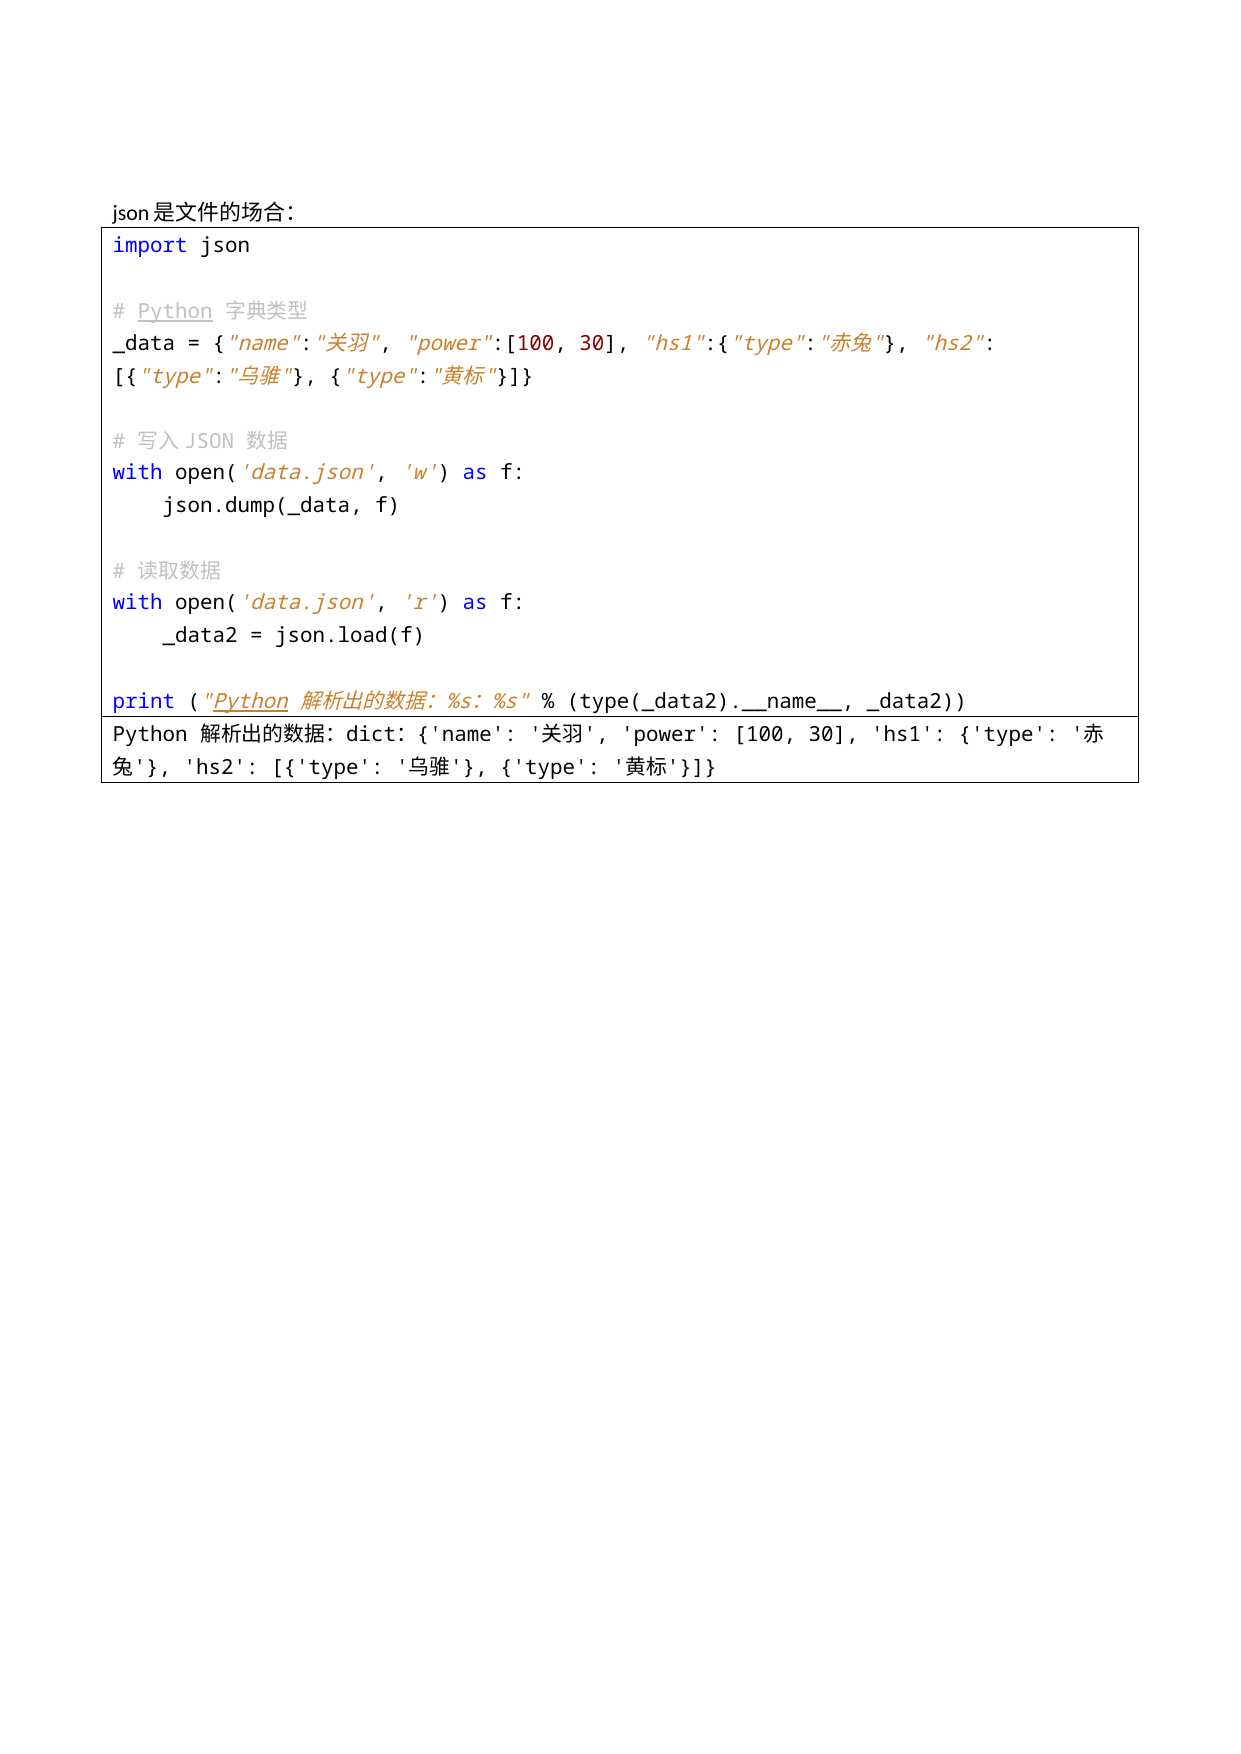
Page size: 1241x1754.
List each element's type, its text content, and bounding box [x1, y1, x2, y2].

table_cell Python 解析出的数据：dict：{'name': '关羽', 'power': [100, 30], 'hs1': {'type': '赤兔'}, 'hs2': [{'type': '乌骓'}, {'type': '黄标'}]} [102, 717, 1138, 782]
text json是文件的场合： [112, 194, 1128, 227]
table_header import json # Python 字典类型 _data = {"name":"关羽", "power":[100, 30], "hs1":{"type":"赤兔"}, "hs2":[{"type":"乌骓"}, {"type":"黄标"}]} # 写入 JSON 数据 with open('data.json', 'w') as f: json.dump(_data, f) # 读取数据 with open('data.json', 'r') as f: _data2 = json.load(f) print ("Python 解析出的数据：%s：%s" % (type(_data2).__name__, _data2)) [102, 228, 1138, 716]
